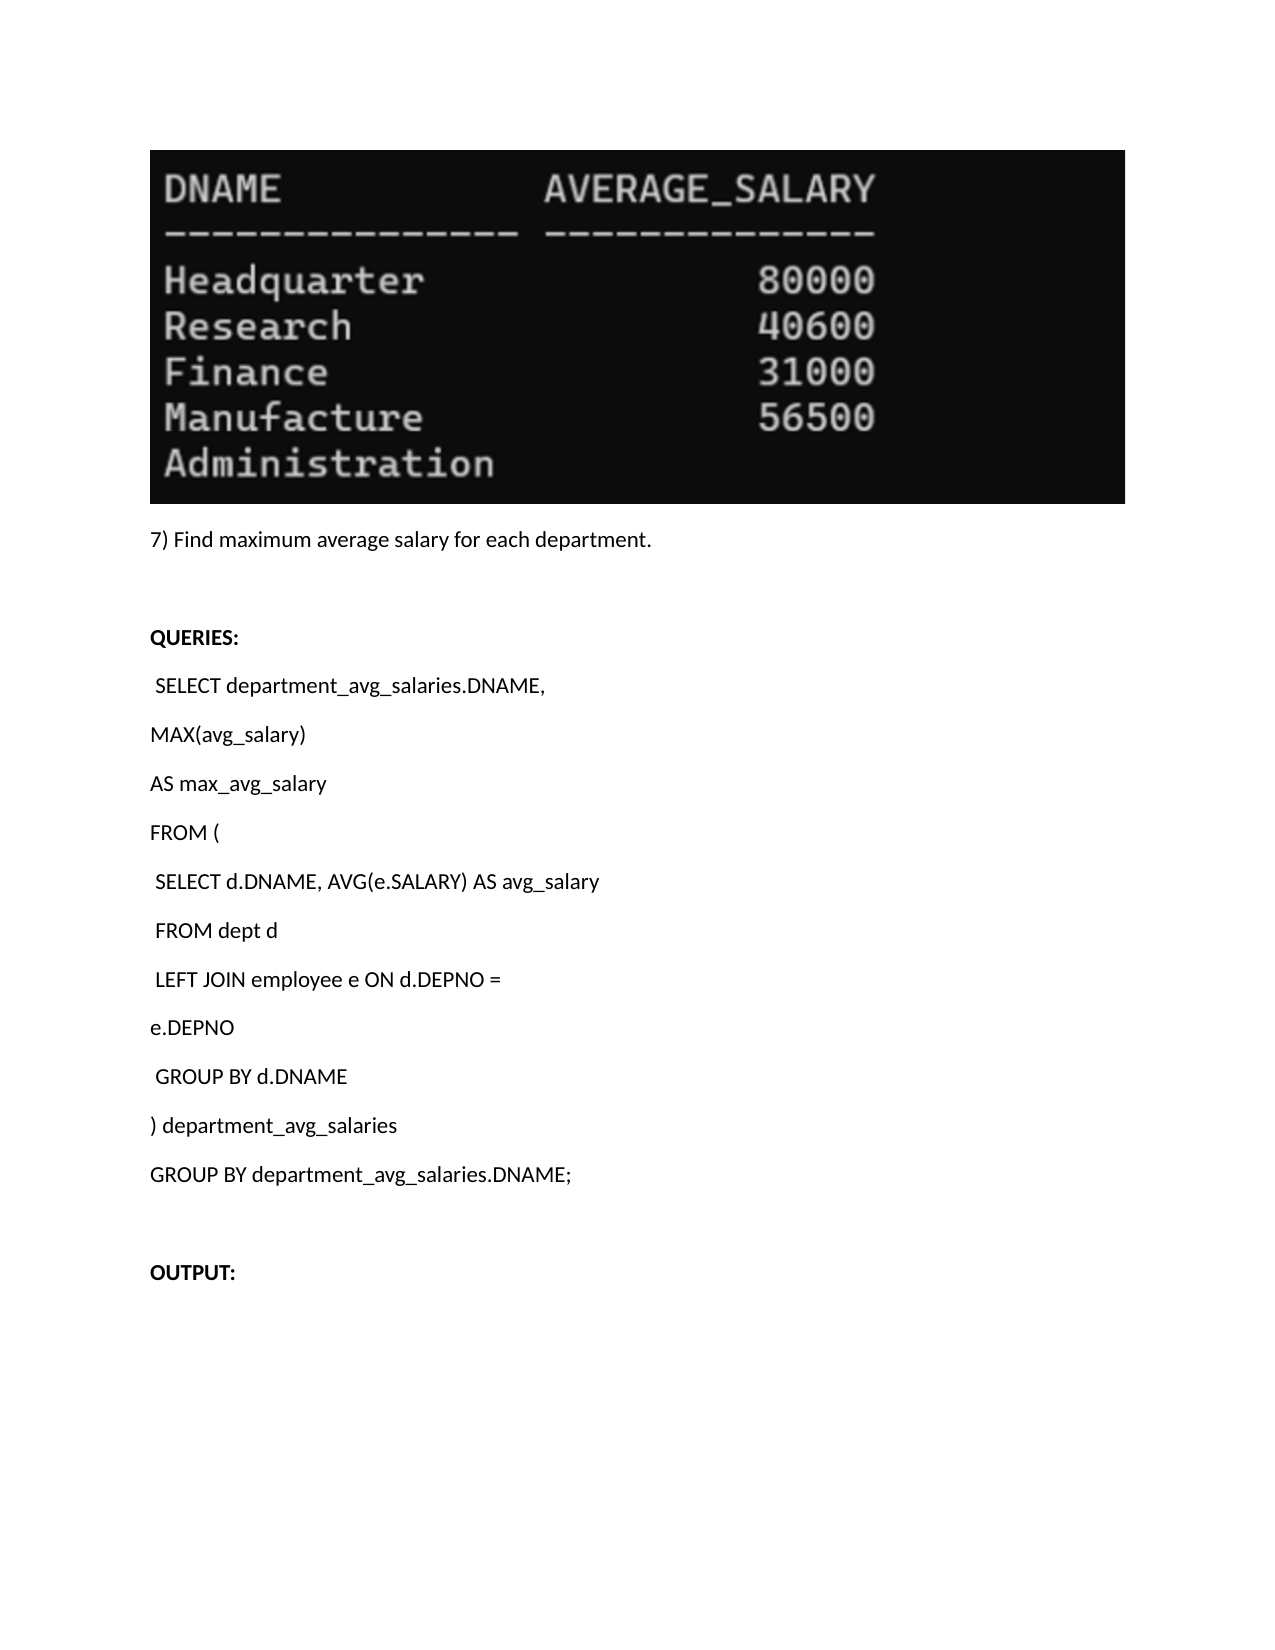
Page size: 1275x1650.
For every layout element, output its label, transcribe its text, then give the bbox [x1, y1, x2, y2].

text SELECT department_avg_salaries.DNAME, [150, 672, 1125, 699]
text OUTPUT: [150, 1258, 1125, 1286]
text AS max_avg_salary [150, 769, 1125, 797]
text ) department_avg_salaries [150, 1111, 1125, 1139]
text 7) Find maximum average salary for each department. [150, 525, 1125, 553]
text LEFT JOIN employee e ON d.DEPNO = [150, 965, 1125, 993]
text QUERIES: [150, 623, 1125, 651]
text GROUP BY department_avg_salaries.DNAME; [150, 1160, 1125, 1188]
text SELECT d.DNAME, AVG(e.SALARY) AS avg_salary [150, 867, 1125, 895]
text FROM ( [150, 818, 1125, 846]
text MAX(avg_salary) [150, 720, 1125, 748]
text FROM dept d [150, 916, 1125, 944]
text e.DEPNO [150, 1013, 1125, 1042]
picture [150, 150, 1125, 504]
text GROUP BY d.DNAME [150, 1062, 1125, 1090]
